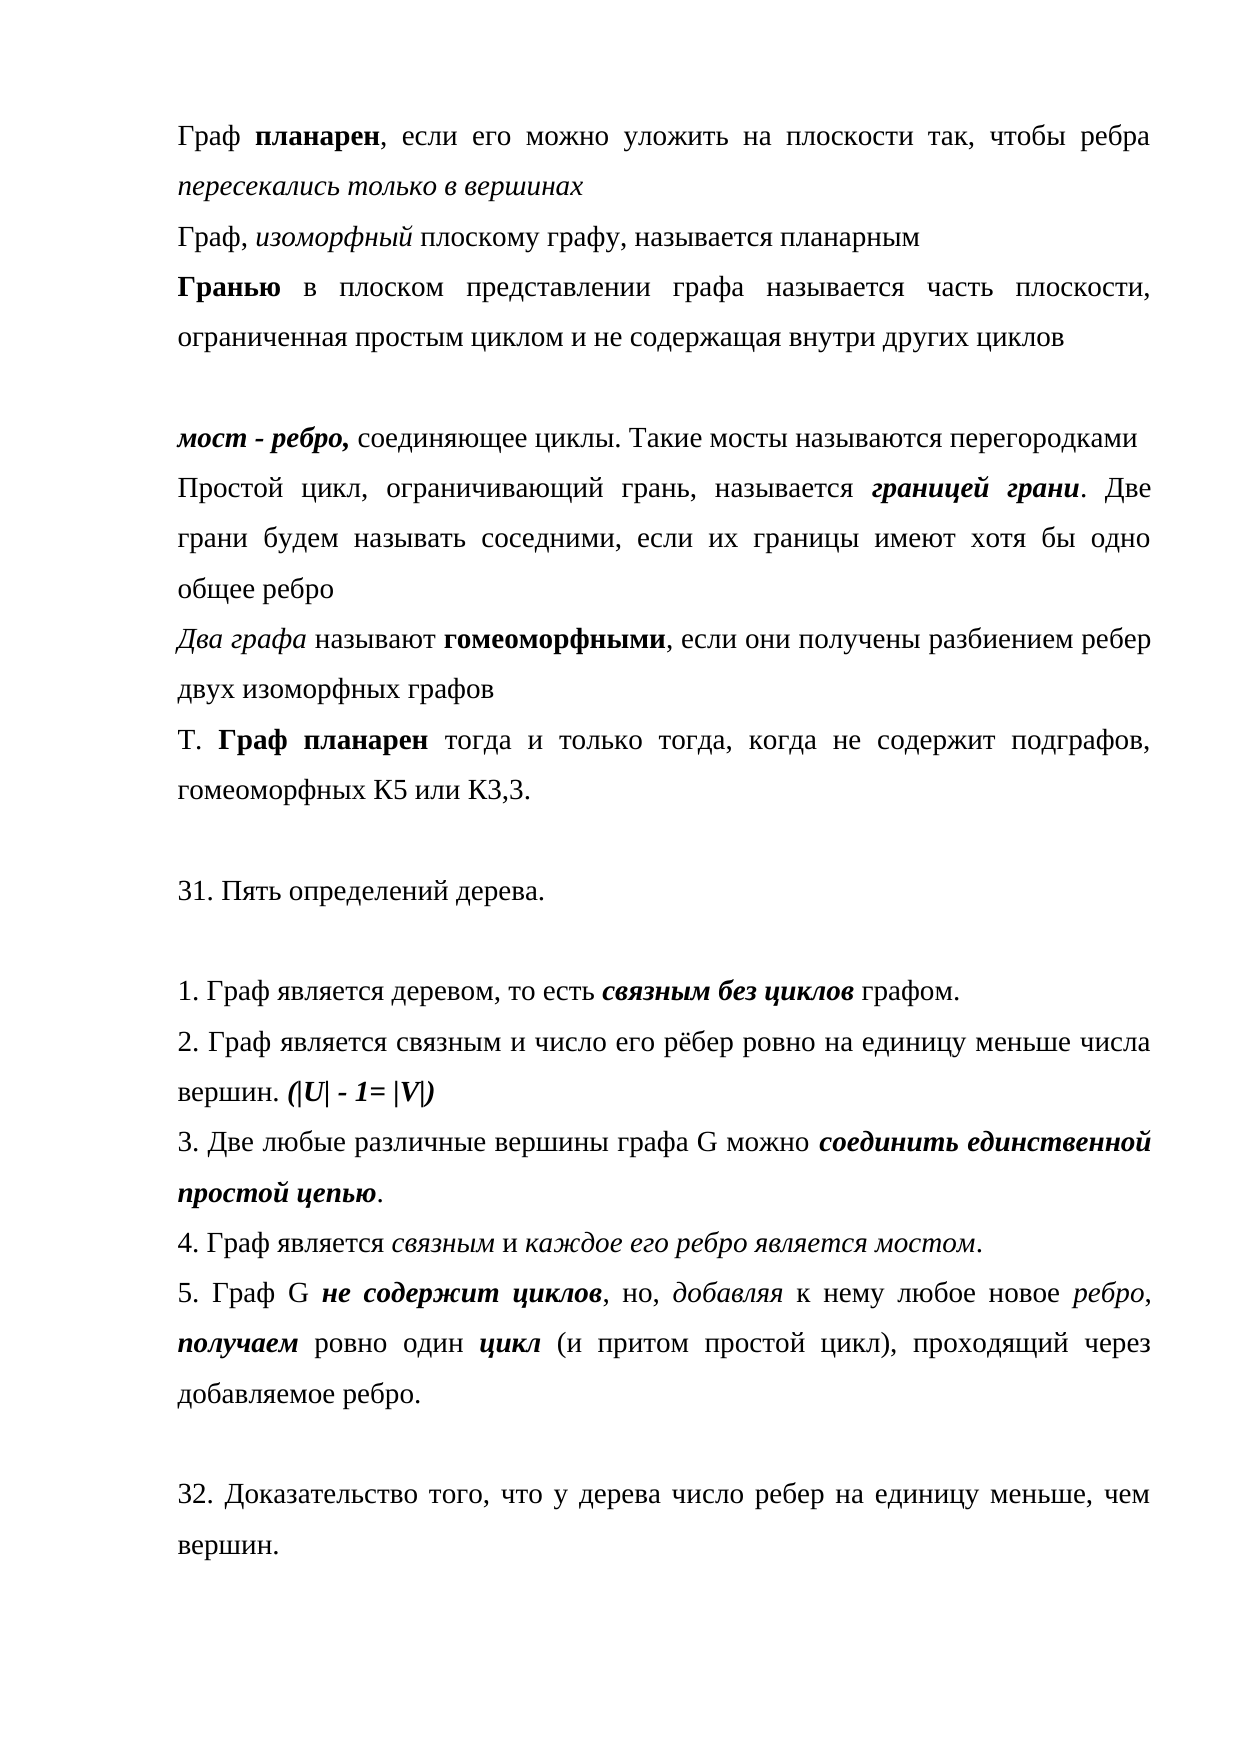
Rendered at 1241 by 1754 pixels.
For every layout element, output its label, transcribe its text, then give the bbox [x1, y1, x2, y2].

text 31. Пять определений дерева. [177, 873, 1152, 906]
text Граф планарен, если его можно уложить на плоскости так, чтобы ребра пересекались только в вершинах [177, 118, 1152, 202]
text Граф, изоморфный плоскому графу, называется планарным [177, 219, 1152, 252]
text 2. Граф является связным и число его рёбер ровно на единицу меньше числа вершин. (|U| - 1= |V|) [177, 1024, 1152, 1108]
text мост - ребро, соединяющее циклы. Такие мосты называются перегородками [177, 420, 1152, 453]
text Т. Граф планарен тогда и только тогда, когда не содержит подграфов, гомеоморфных К5 или К3,3. [177, 722, 1152, 806]
text 3. Две любые различные вершины графа G можно соединить единственной простой цепью. [177, 1124, 1152, 1208]
text 5. Граф G не содержит циклов, но, добавляя к нему любое новое ребро, получаем ровно один цикл (и притом простой цикл), проходящий через добавляемое ребро. [177, 1275, 1152, 1409]
text Два графа называют гомеоморфными, если они получены разбиением ребер двух изоморфных графов [177, 621, 1152, 705]
text 1. Граф является деревом, то есть связным без циклов графом. [177, 973, 1152, 1007]
text 4. Граф является связным и каждое его ребро является мостом. [177, 1225, 1152, 1258]
text 32. Доказательство того, что у дерева число ребер на единицу меньше, чем вершин. [177, 1477, 1152, 1560]
text Простой цикл, ограничивающий грань, называется границей грани. Две грани будем называть соседними, если их границы имеют хотя бы одно общее ребро [177, 470, 1152, 604]
text Гранью в плоском представлении графа называется часть плоскости, ограниченная простым циклом и не содержащая внутри других циклов [177, 269, 1152, 353]
